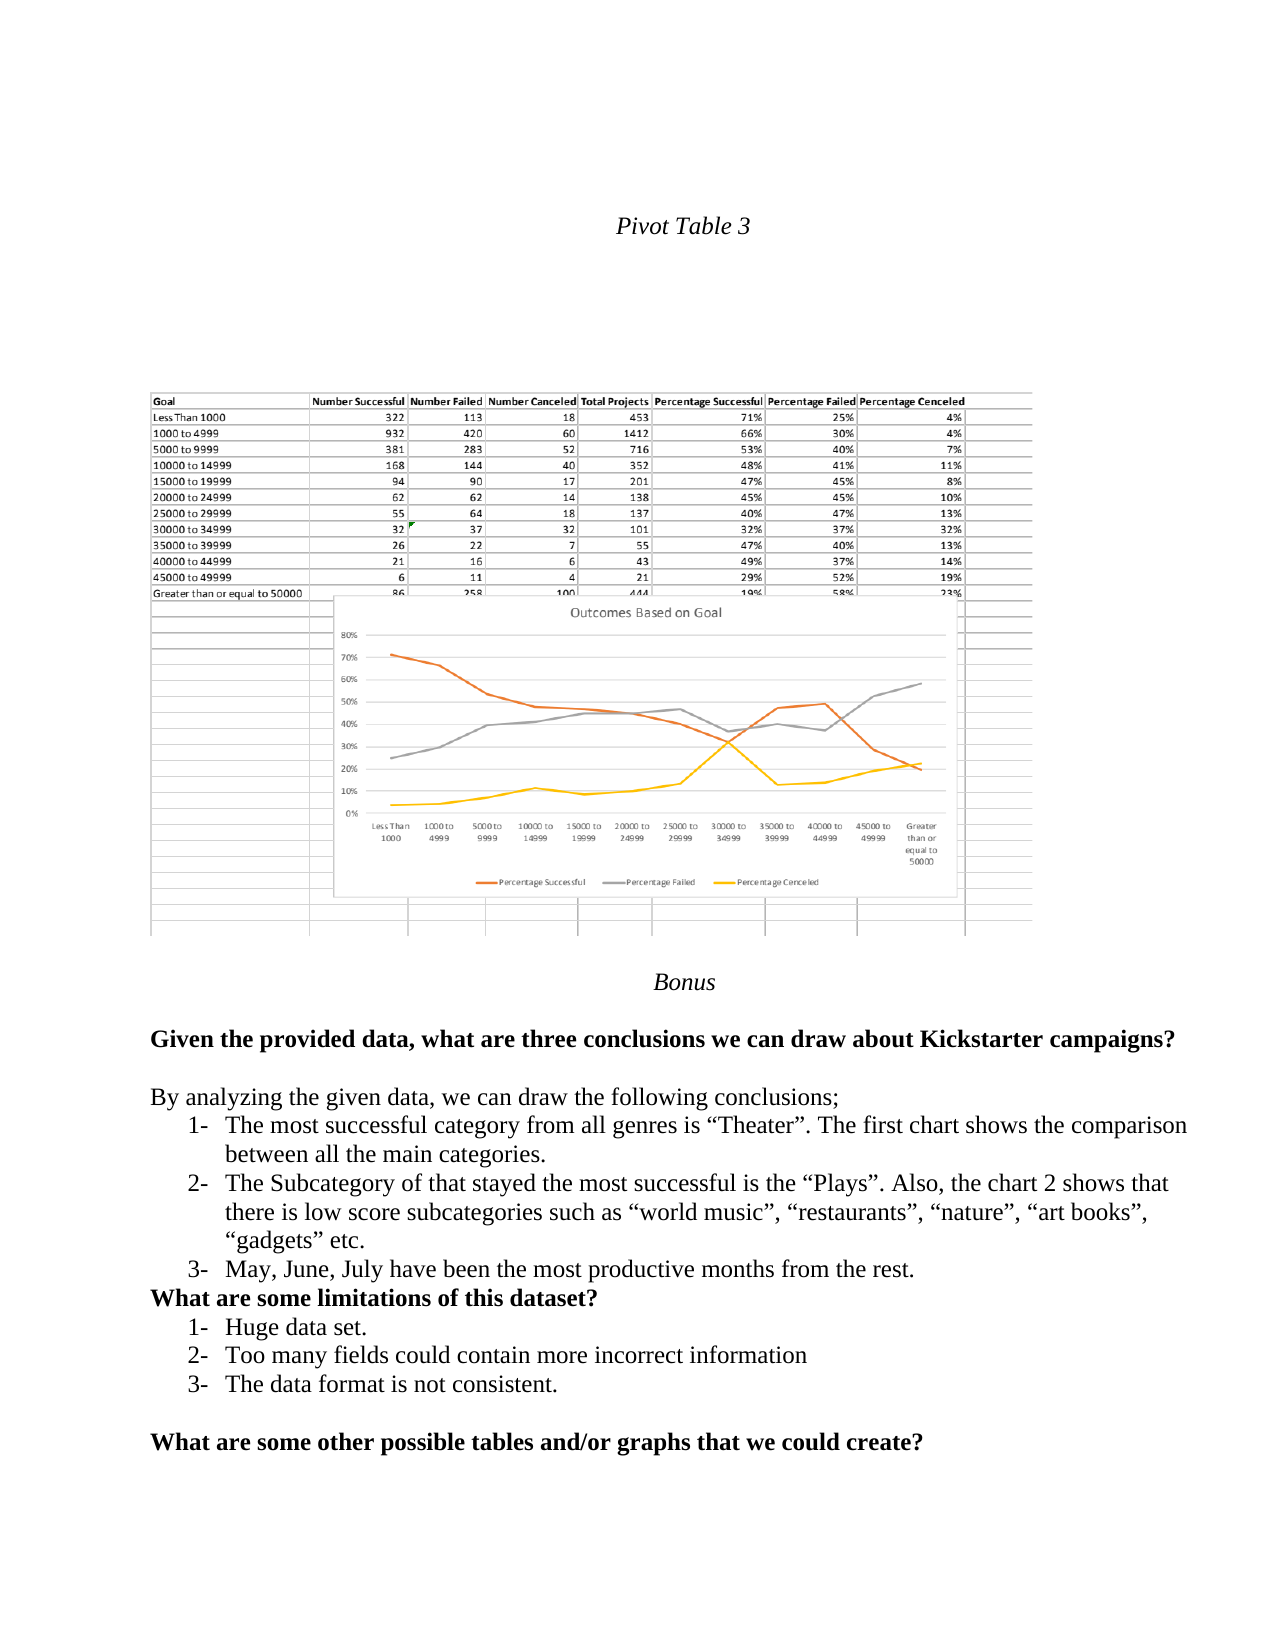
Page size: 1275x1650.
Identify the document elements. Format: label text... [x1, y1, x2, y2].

text Pivot Table 3 [150, 211, 1219, 240]
text By analyzing the given data, we can draw the following conclusions; [150, 1082, 1219, 1110]
list Too many fields could contain more incorrect information [187, 1340, 1219, 1369]
list The most successful category from all genres is “Theater”. The first chart shows the comparison between all the main categories. [187, 1110, 1219, 1168]
list May, June, July have been the most productive months from the rest. [187, 1254, 1219, 1283]
text Bonus [150, 967, 1219, 995]
list The data format is not consistent. [187, 1369, 1219, 1398]
text Given the provided data, what are three conclusions we can draw about Kickstarter campaigns? [150, 1024, 1219, 1053]
list The Subcategory of that stayed the most successful is the “Plays”. Also, the chart 2 shows that there is low score subcategories such as “world music”, “restaurants”, “nature”, “art books”, “gadgets” etc. [187, 1168, 1219, 1254]
text What are some other possible tables and/or graphs that we could create? [150, 1427, 1219, 1455]
text What are some limitations of this dataset? [150, 1283, 1219, 1312]
list Huge data set. [187, 1312, 1219, 1340]
